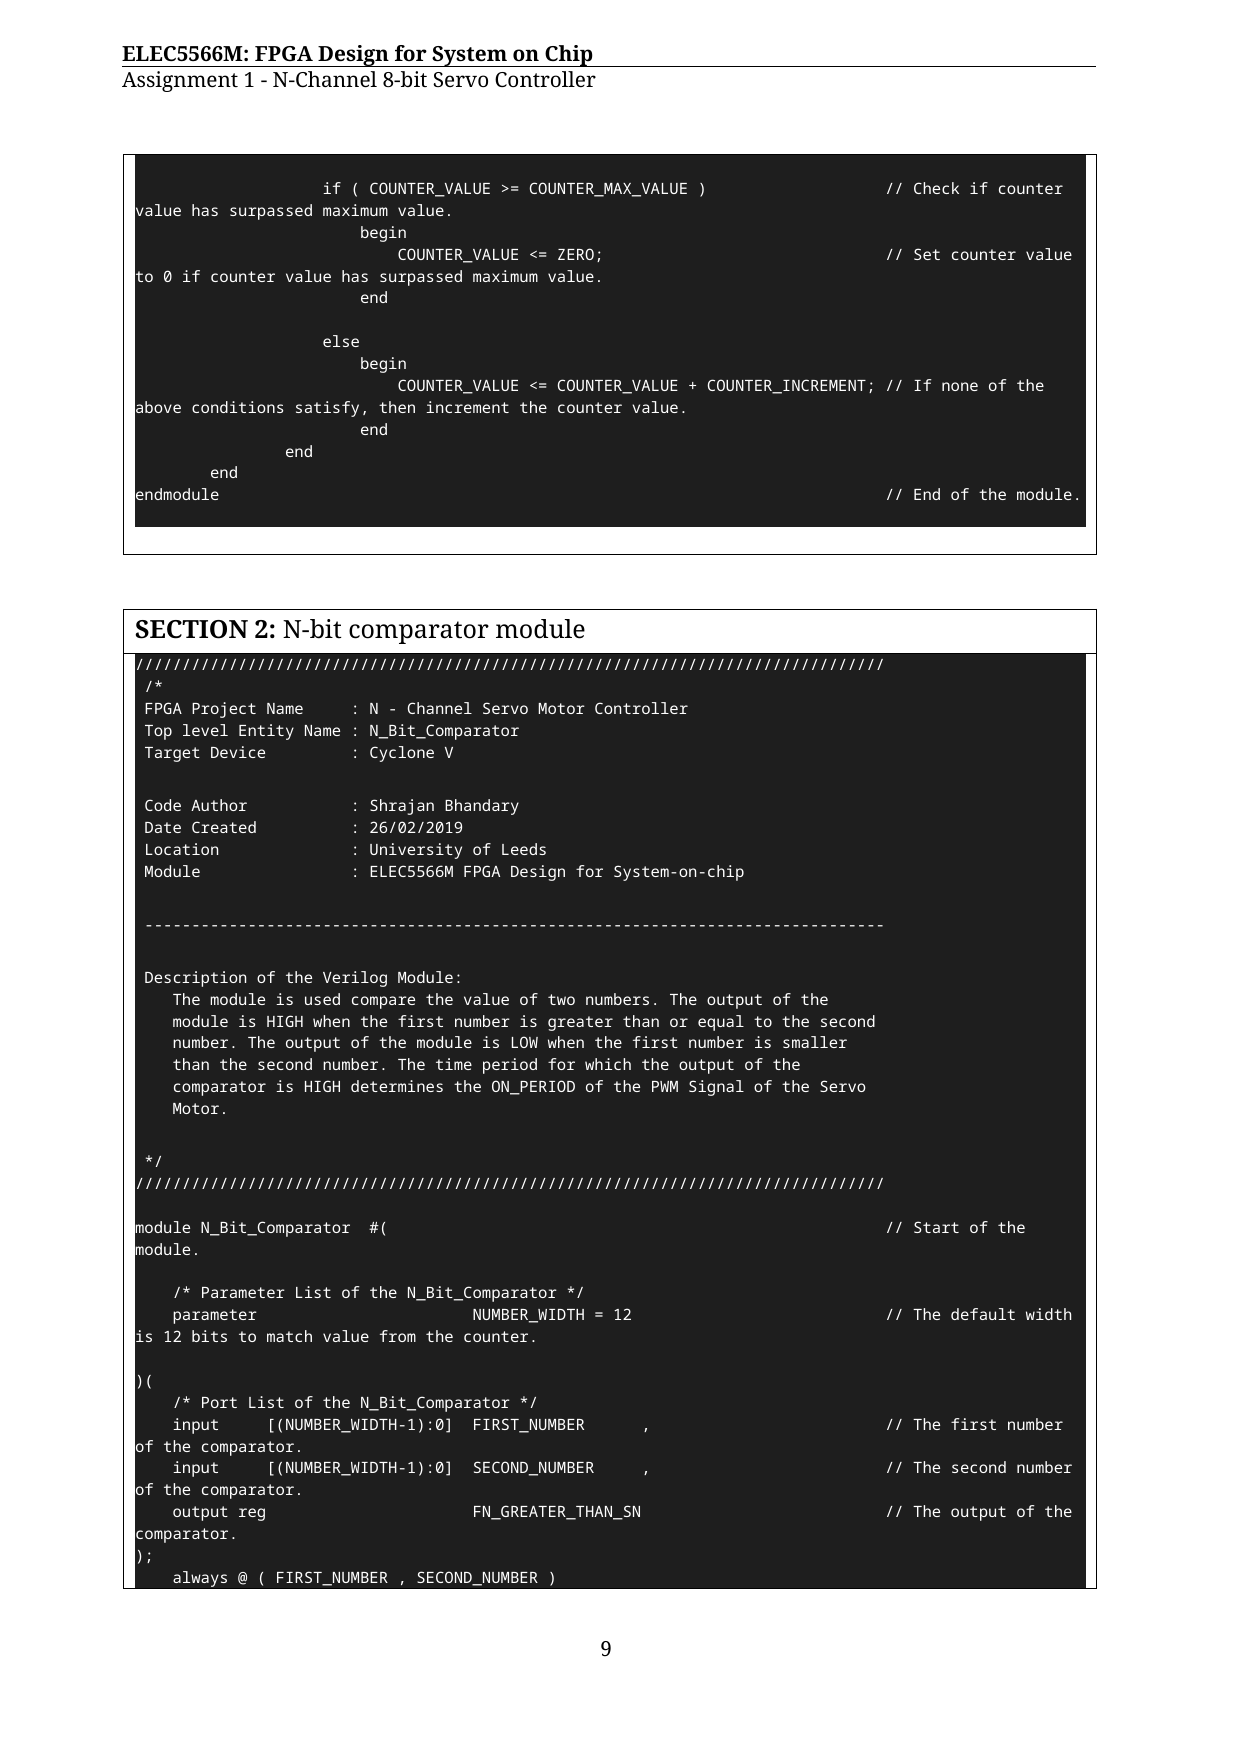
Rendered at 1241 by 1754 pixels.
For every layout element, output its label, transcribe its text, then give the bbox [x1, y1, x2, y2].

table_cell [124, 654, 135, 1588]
table_header SECTION 2: N-bit comparator module [124, 610, 1096, 652]
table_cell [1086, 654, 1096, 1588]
